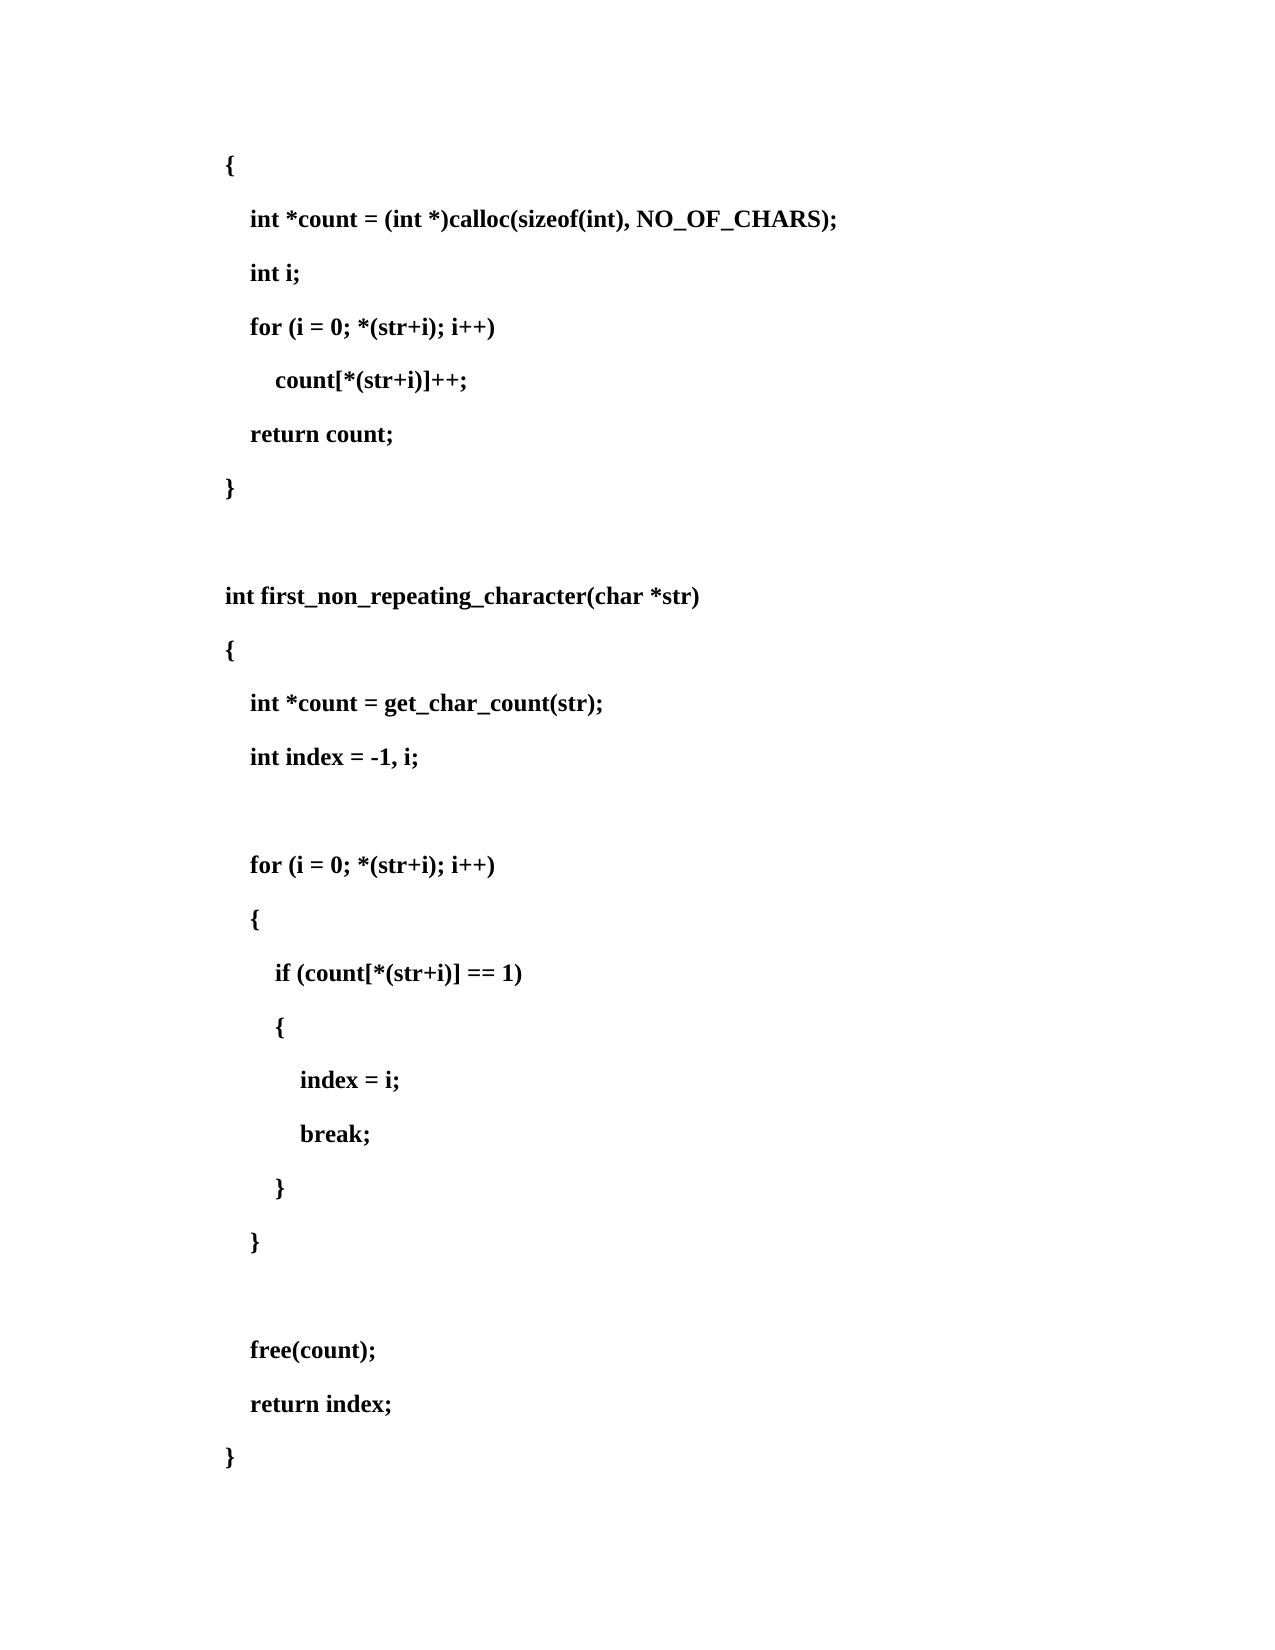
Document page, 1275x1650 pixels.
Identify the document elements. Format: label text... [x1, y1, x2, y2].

text { [225, 904, 1125, 933]
text } [225, 1442, 1125, 1471]
text if (count[*(str+i)] == 1) [225, 958, 1125, 987]
text { [225, 150, 1125, 179]
text int *count = get_char_count(str); [225, 688, 1125, 717]
text for (i = 0; *(str+i); i++) [225, 850, 1125, 879]
text { [225, 1012, 1125, 1040]
text int first_non_repeating_character(char *str) [225, 581, 1125, 609]
text for (i = 0; *(str+i); i++) [225, 312, 1125, 340]
text free(count); [225, 1335, 1125, 1363]
text return count; [225, 419, 1125, 448]
text break; [225, 1119, 1125, 1148]
text int index = -1, i; [225, 742, 1125, 771]
text return index; [225, 1389, 1125, 1417]
text count[*(str+i)]++; [225, 365, 1125, 394]
text index = i; [225, 1066, 1125, 1094]
text } [225, 1173, 1125, 1202]
text } [225, 1227, 1125, 1256]
text } [225, 473, 1125, 502]
text int i; [225, 258, 1125, 286]
text { [225, 635, 1125, 663]
text int *count = (int *)calloc(sizeof(int), NO_OF_CHARS); [225, 204, 1125, 233]
